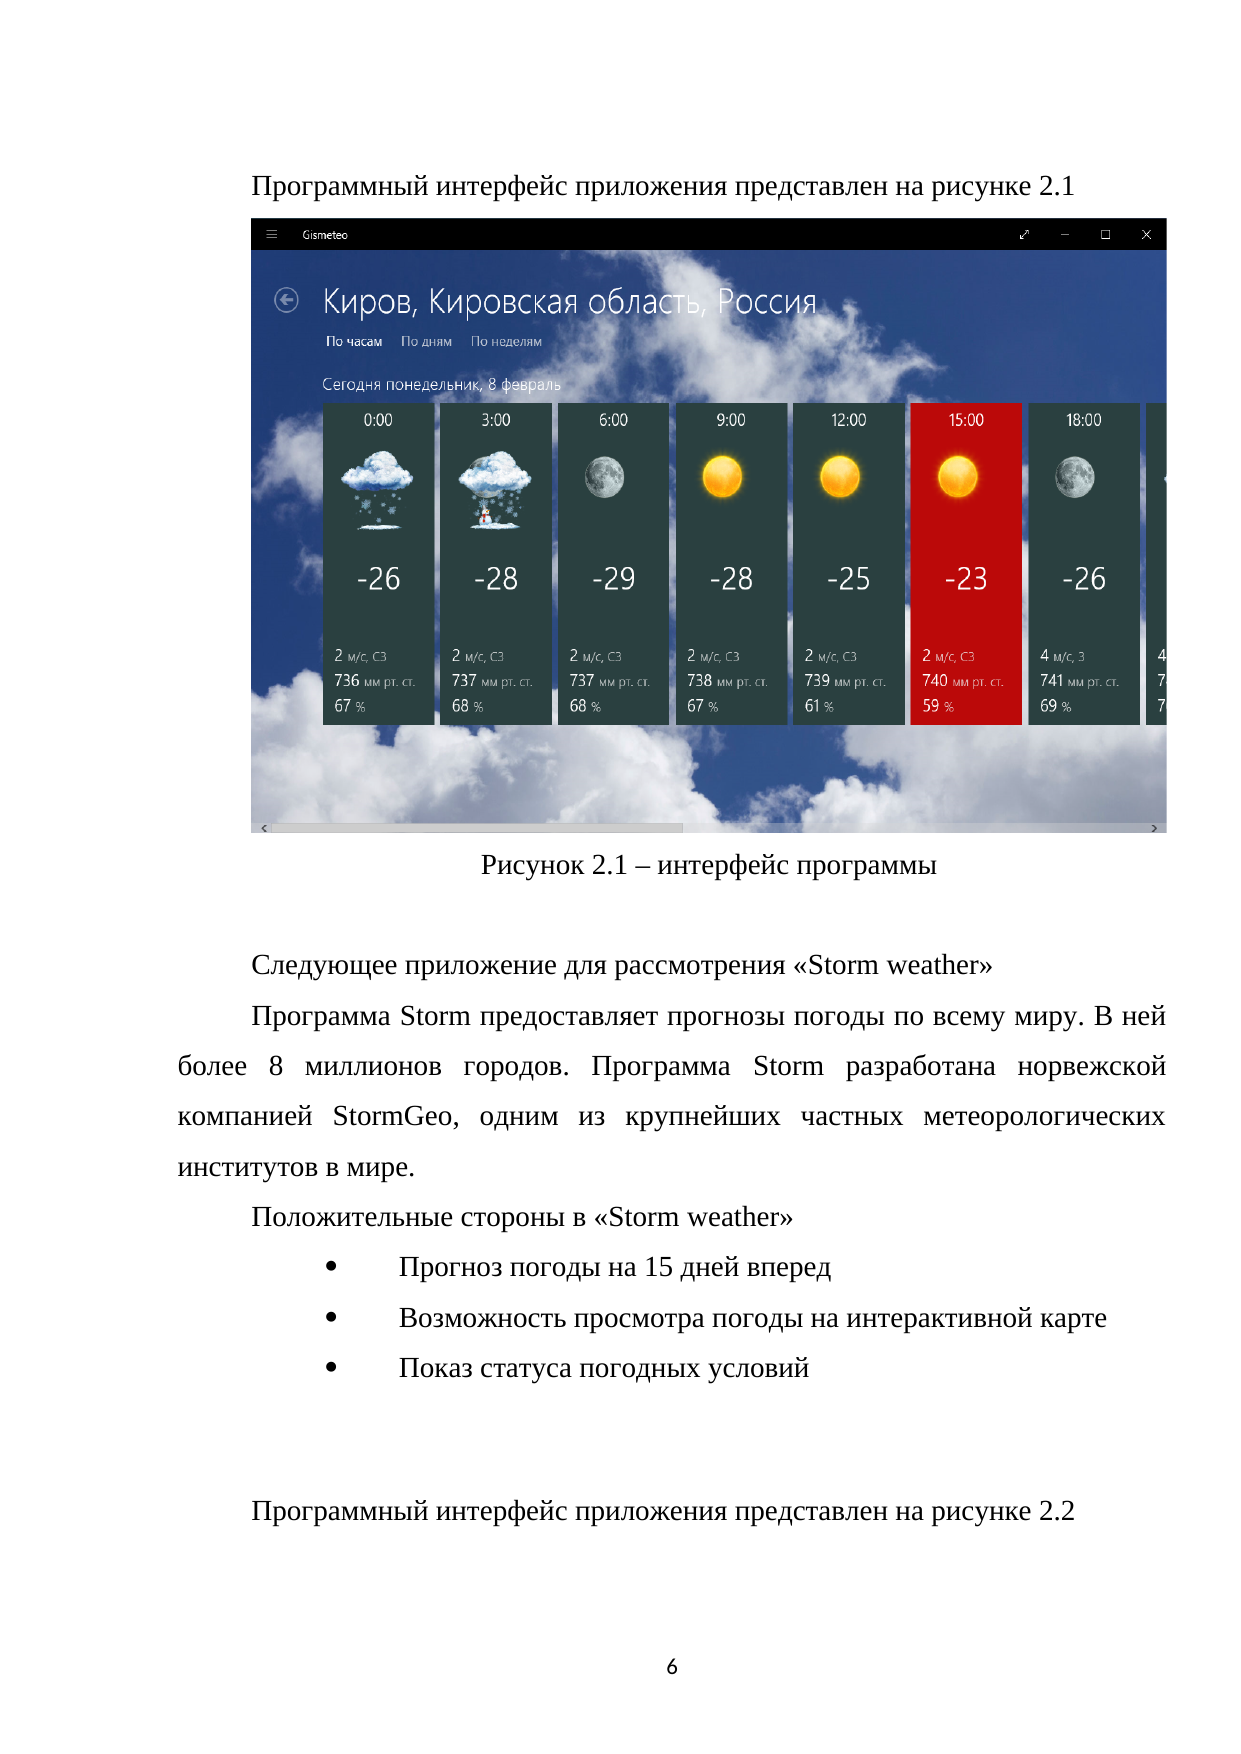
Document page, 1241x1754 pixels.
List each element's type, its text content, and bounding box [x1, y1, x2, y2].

text Следующее приложение для рассмотрения «Storm weather» [177, 947, 1167, 981]
text Рисунок 2.1 – интерфейс программы [177, 847, 1167, 880]
list Прогноз погоды на 15 дней вперед [252, 1249, 1167, 1283]
list Показ статуса погодных условий [252, 1350, 1167, 1384]
text Программный интерфейс приложения представлен на рисунке 2.1 [177, 168, 1167, 202]
text Программа Storm предоставляет прогнозы погоды по всему миру. В ней более 8 миллионов городов. Программа Storm разработана норвежской компанией StormGeo, одним из крупнейших частных метеорологических институтов в мире. [177, 998, 1167, 1182]
text Программный интерфейс приложения представлен на рисунке 2.2 [177, 1493, 1167, 1526]
text Положительные стороны в «Storm weather» [177, 1199, 1167, 1232]
list Возможность просмотра погоды на интерактивной карте [252, 1300, 1167, 1333]
picture [251, 218, 1167, 833]
